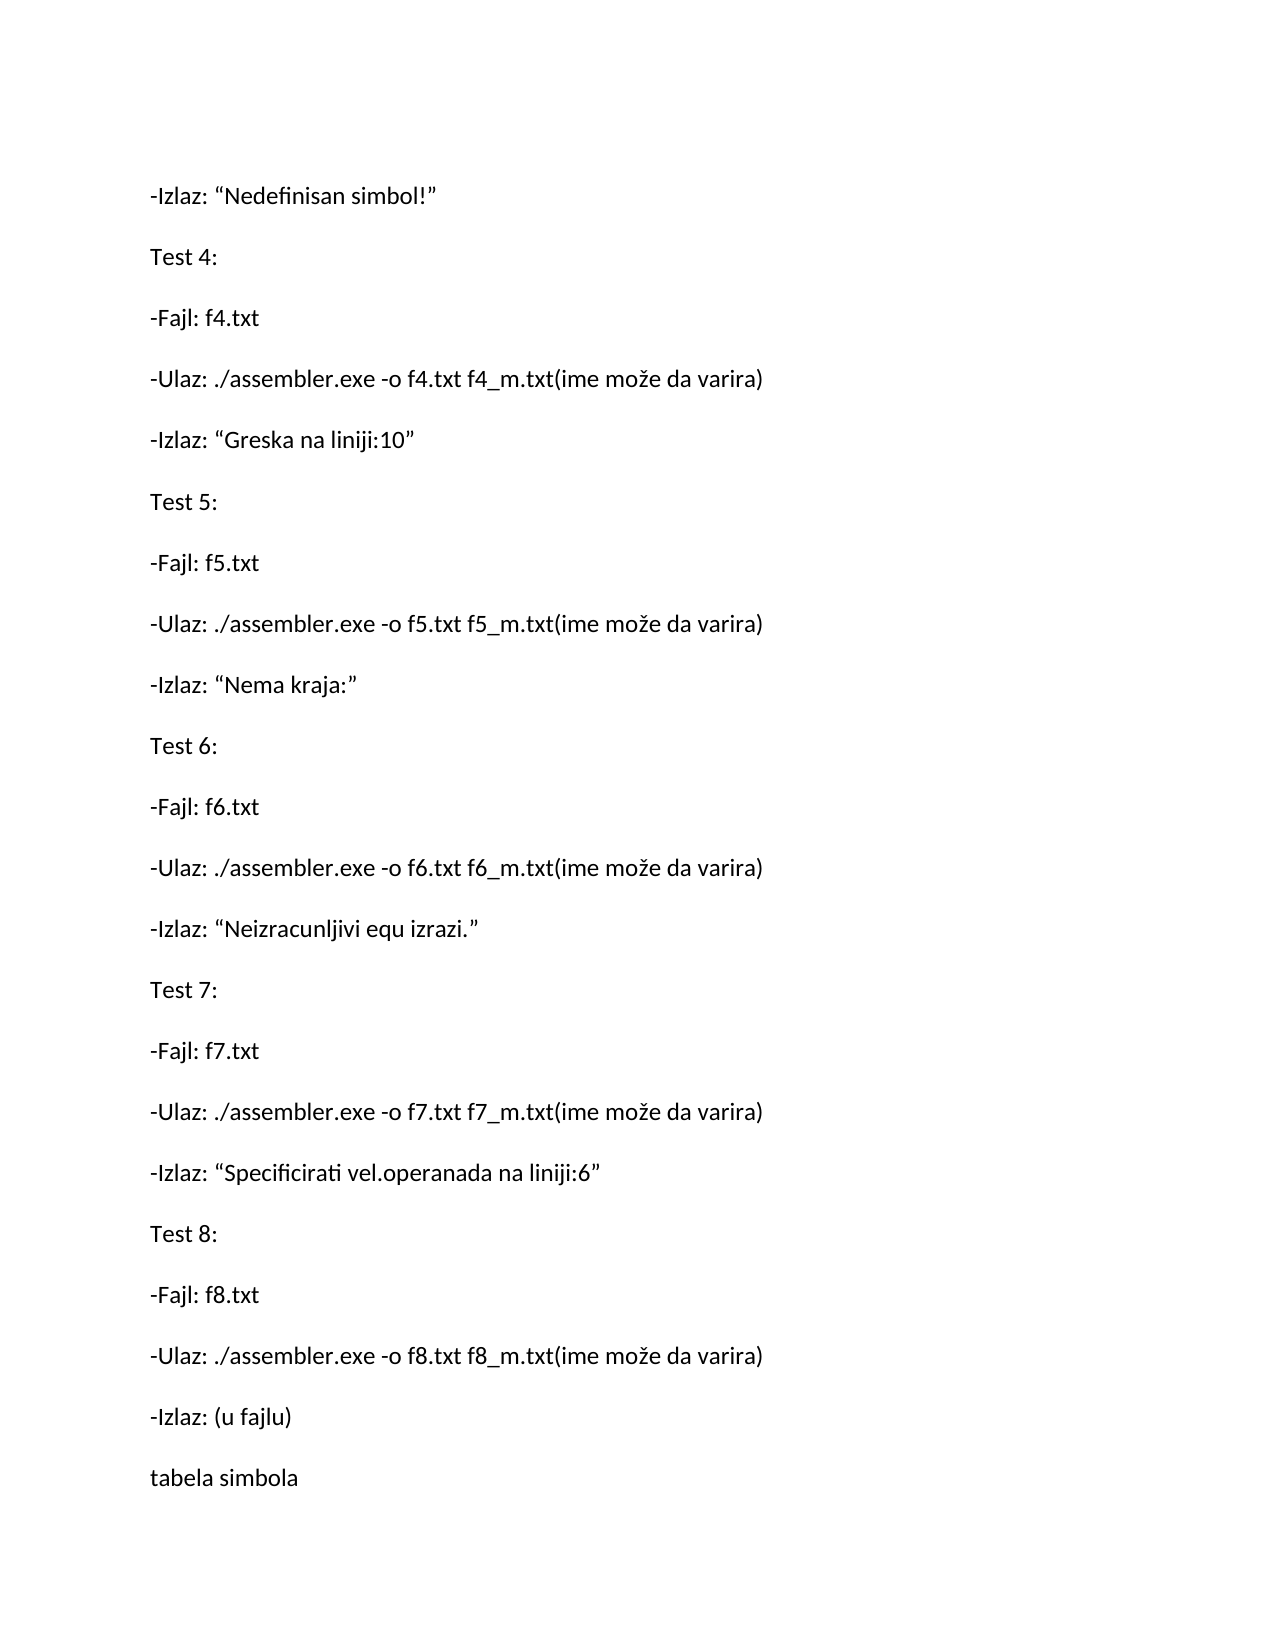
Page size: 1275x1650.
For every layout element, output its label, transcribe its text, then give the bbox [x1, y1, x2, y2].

text -Fajl: f7.txt [150, 1035, 1125, 1066]
text Test 4: [150, 242, 1125, 272]
text tabela simbola [150, 1462, 1125, 1493]
text Test 8: [150, 1218, 1125, 1249]
text Test 5: [150, 486, 1125, 516]
text -Ulaz: ./assembler.exe -o f8.txt f8_m.txt(ime može da varira) [150, 1340, 1125, 1371]
text -Izlaz: (u fajlu) [150, 1401, 1125, 1432]
text -Ulaz: ./assembler.exe -o f7.txt f7_m.txt(ime može da varira) [150, 1096, 1125, 1127]
text Test 6: [150, 730, 1125, 760]
text -Ulaz: ./assembler.exe -o f4.txt f4_m.txt(ime može da varira) [150, 364, 1125, 394]
text -Fajl: f6.txt [150, 791, 1125, 821]
text -Fajl: f4.txt [150, 303, 1125, 333]
text -Izlaz: “Neizracunljivi equ izrazi.” [150, 913, 1125, 943]
text -Izlaz: “Specificirati vel.operanada na liniji:6” [150, 1157, 1125, 1188]
text -Fajl: f5.txt [150, 547, 1125, 577]
text Test 7: [150, 974, 1125, 1004]
text -Izlaz: “Nema kraja:” [150, 669, 1125, 699]
text -Fajl: f8.txt [150, 1279, 1125, 1310]
text -Izlaz: “Greska na liniji:10” [150, 425, 1125, 455]
text -Ulaz: ./assembler.exe -o f5.txt f5_m.txt(ime može da varira) [150, 608, 1125, 638]
text -Ulaz: ./assembler.exe -o f6.txt f6_m.txt(ime može da varira) [150, 852, 1125, 882]
text -Izlaz: “Nedefinisan simbol!” [150, 181, 1125, 211]
